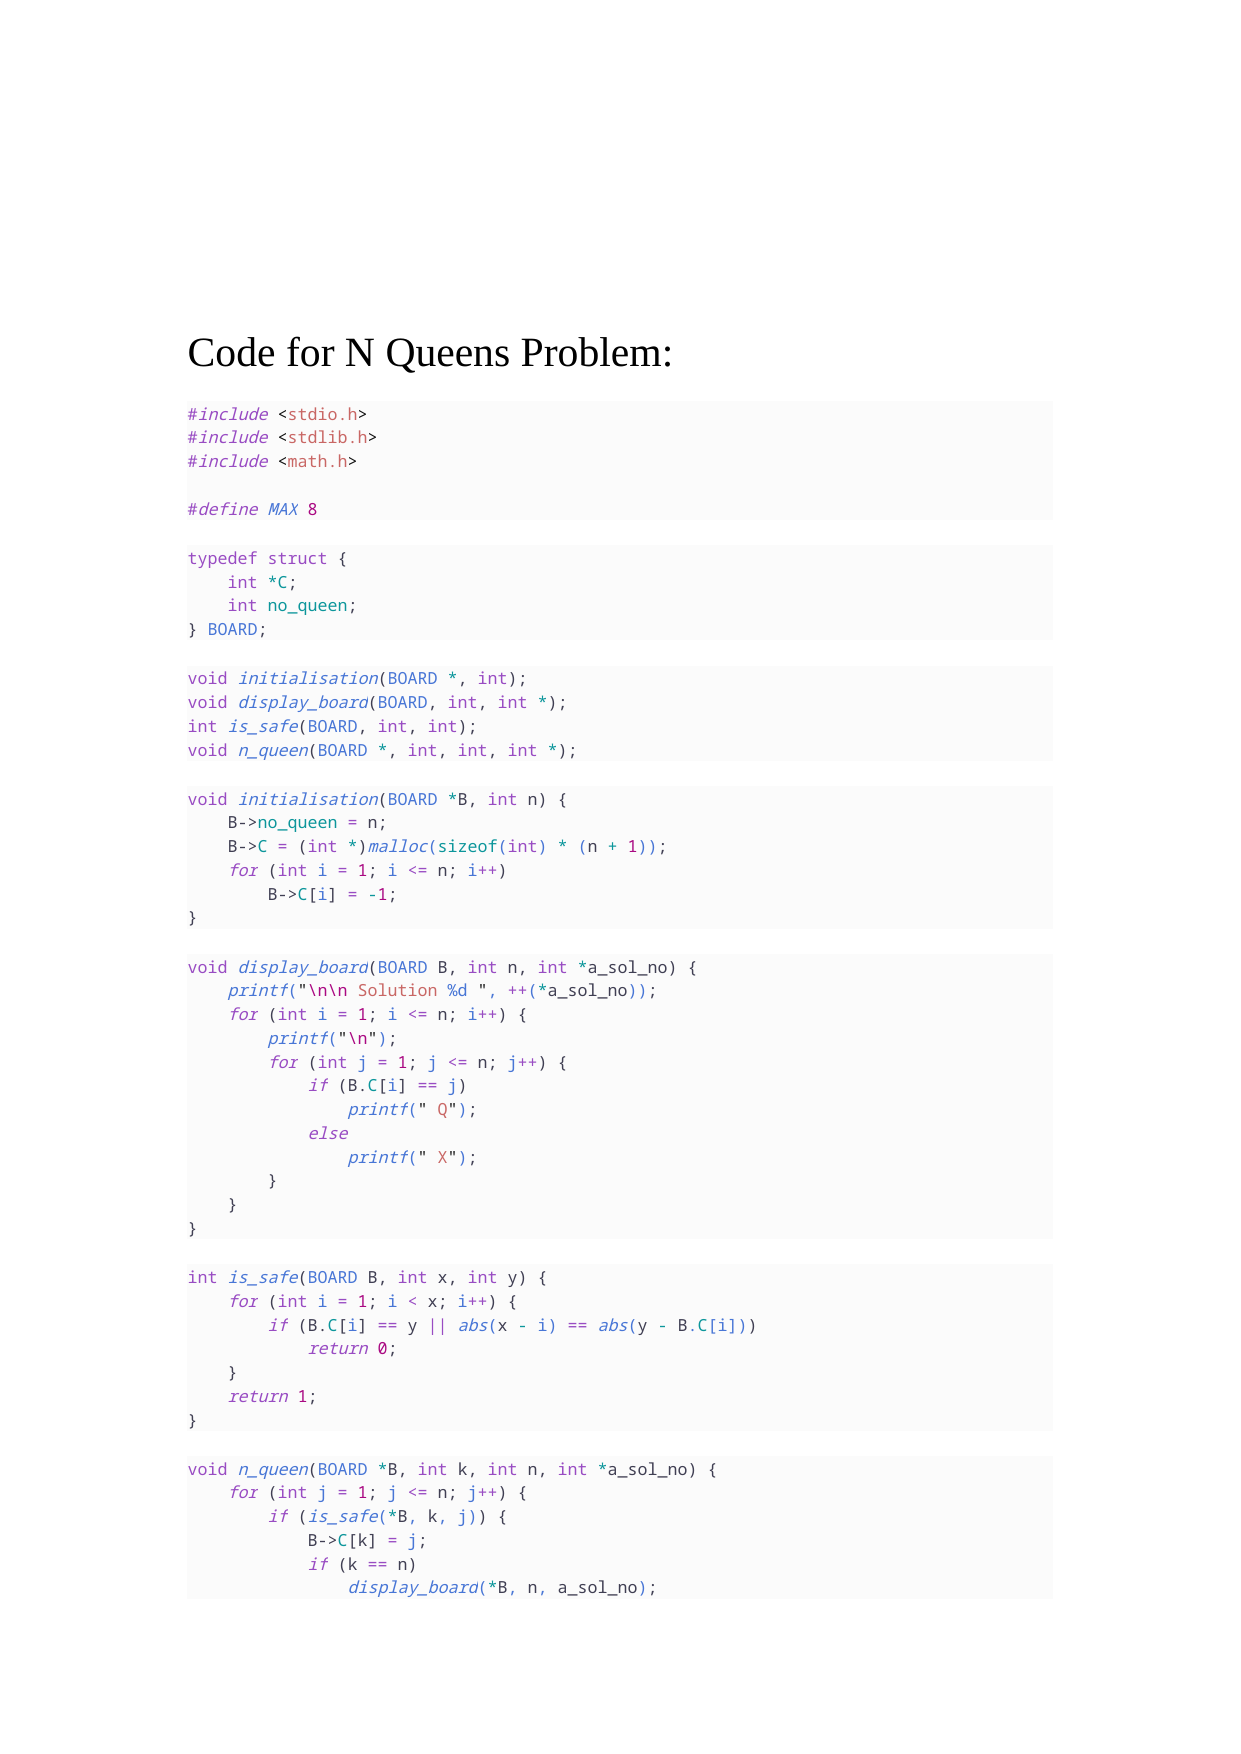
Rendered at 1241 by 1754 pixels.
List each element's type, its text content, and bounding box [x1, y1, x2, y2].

text } [187, 1359, 1053, 1383]
text B->C[i] = -1; [187, 881, 1053, 905]
text for (int j = 1; j <= n; j++) { [187, 1049, 1053, 1073]
text void display_board(BOARD B, int n, int *a_sol_no) { [187, 954, 1053, 978]
text } [187, 1168, 1053, 1192]
text } [187, 1407, 1053, 1431]
text for (int i = 1; i < x; i++) { [187, 1288, 1053, 1312]
text typedef struct { [187, 545, 1053, 569]
text int is_safe(BOARD, int, int); [187, 713, 1053, 737]
text printf("\n\n Solution %d ", ++(*a_sol_no)); [187, 978, 1053, 1002]
text #include <stdio.h> [187, 401, 1053, 425]
text B->no_queen = n; [187, 810, 1053, 834]
text printf(" X"); [187, 1144, 1053, 1168]
text B->C[k] = j; [187, 1527, 1053, 1551]
text if (is_safe(*B, k, j)) { [187, 1504, 1053, 1527]
text for (int i = 1; i <= n; i++) { [187, 1002, 1053, 1025]
text int no_queen; [187, 593, 1053, 617]
text void initialisation(BOARD *, int); [187, 666, 1053, 689]
text #define MAX 8 [187, 496, 1053, 520]
text display_board(*B, n, a_sol_no); [187, 1575, 1053, 1599]
text printf(" Q"); [187, 1097, 1053, 1120]
text for (int i = 1; i <= n; i++) [187, 857, 1053, 881]
text return 0; [187, 1336, 1053, 1359]
text if (B.C[i] == y || abs(x - i) == abs(y - B.C[i])) [187, 1312, 1053, 1336]
text for (int j = 1; j <= n; j++) { [187, 1480, 1053, 1504]
text printf("\n"); [187, 1025, 1053, 1049]
text if (B.C[i] == j) [187, 1073, 1053, 1097]
text else [187, 1120, 1053, 1144]
text void display_board(BOARD, int, int *); [187, 689, 1053, 713]
text } [187, 1215, 1053, 1239]
text int is_safe(BOARD B, int x, int y) { [187, 1264, 1053, 1288]
text #include <math.h> [187, 449, 1053, 472]
text } [187, 905, 1053, 929]
text B->C = (int *)malloc(sizeof(int) * (n + 1)); [187, 834, 1053, 857]
text return 1; [187, 1383, 1053, 1407]
text } [187, 1192, 1053, 1215]
text Code for N Queens Problem: [187, 328, 1053, 376]
text void initialisation(BOARD *B, int n) { [187, 786, 1053, 810]
text #include <stdlib.h> [187, 425, 1053, 449]
text int *C; [187, 569, 1053, 593]
text void n_queen(BOARD *, int, int, int *); [187, 737, 1053, 761]
text } BOARD; [187, 617, 1053, 640]
text void n_queen(BOARD *B, int k, int n, int *a_sol_no) { [187, 1456, 1053, 1480]
text if (k == n) [187, 1551, 1053, 1575]
